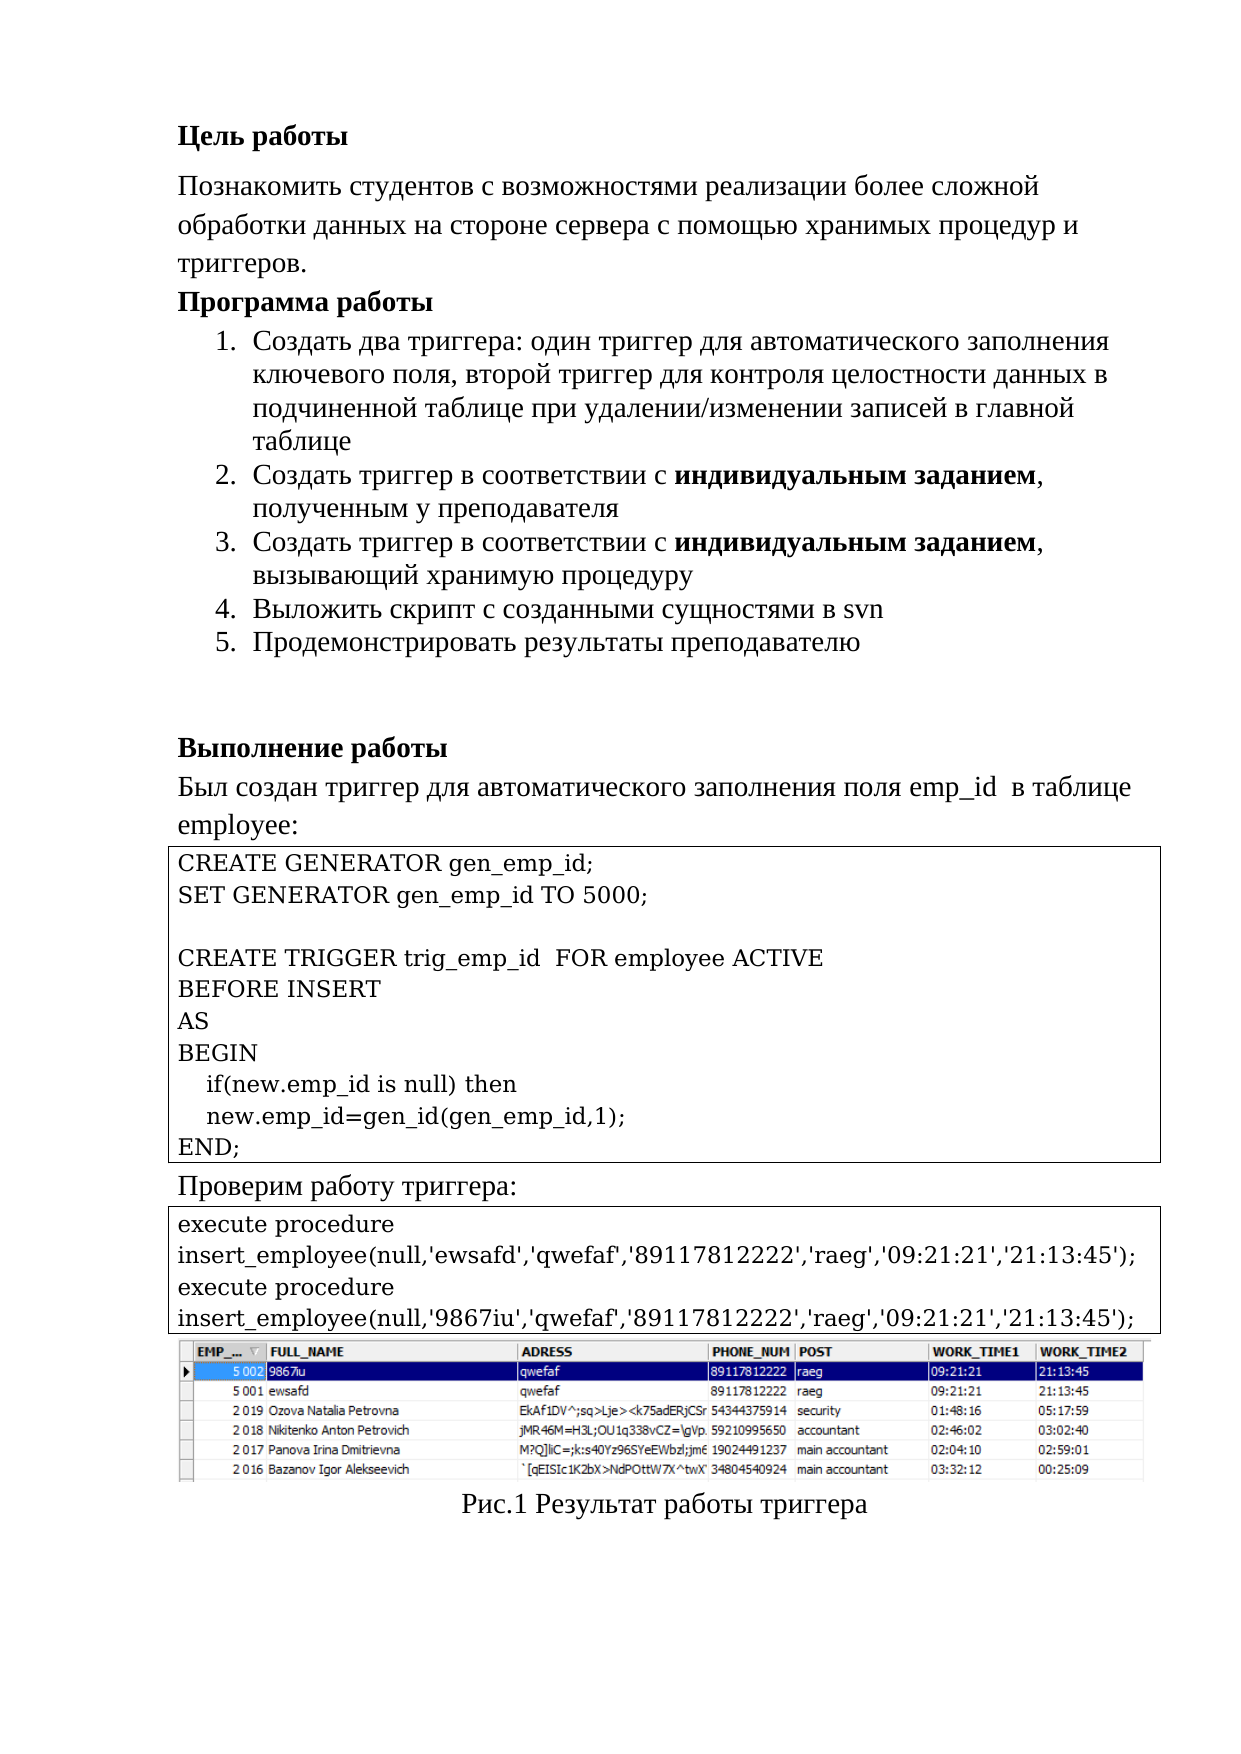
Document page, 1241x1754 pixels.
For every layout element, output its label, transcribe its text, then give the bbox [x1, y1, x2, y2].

text Познакомить студентов с возможностями реализации более сложной обработки данных на стороне сервера с помощью хранимых процедур и триггеров. [177, 168, 1152, 279]
text CREATE GENERATOR gen_emp_id; [169, 847, 1160, 876]
text Рис.1 Результат работы триггера [177, 1486, 1152, 1519]
list Выложить скрипт с созданными сущностями в svn [215, 591, 1152, 624]
picture [177, 1338, 1152, 1482]
list Создать триггер в соответствии с индивидуальным заданием, полученным у преподавателя [215, 457, 1152, 524]
text if(new.emp_id is null) then [169, 1067, 1160, 1097]
text Выполнение работы [177, 730, 1152, 764]
text Цель работы [177, 118, 1152, 152]
text BEFORE INSERT [169, 972, 1160, 1003]
list Создать два триггера: один триггер для автоматического заполнения ключевого поля, второй триггер для контроля целостности данных в подчиненной таблице при удалении/изменении записей в главной таблице [215, 323, 1152, 457]
text new.emp_id=gen_id(gen_emp_id,1); [169, 1098, 1160, 1129]
text execute procedure insert_employee(null,'9867iu','qwefaf','89117812222','raeg','09:21:21','21:13:45'); [169, 1269, 1160, 1333]
text SET GENERATOR gen_emp_id TO 5000; [169, 877, 1160, 908]
text Был создан триггер для автоматического заполнения поля emp_id в таблице employee: [177, 769, 1152, 841]
text Программа работы [177, 284, 1152, 318]
list Создать триггер в соответствии с индивидуальным заданием, вызывающий хранимую процедуру [215, 524, 1152, 591]
text Проверим работу триггера: [177, 1168, 1152, 1201]
text CREATE TRIGGER trig_emp_id FOR employee ACTIVE [169, 940, 1160, 971]
text BEGIN [169, 1035, 1160, 1066]
text execute procedure insert_employee(null,'ewsafd','qwefaf','89117812222','raeg','09:21:21','21:13:45'); [169, 1207, 1160, 1268]
text AS [169, 1003, 1160, 1034]
list Продемонстрировать результаты преподавателю [215, 624, 1152, 658]
text END; [169, 1130, 1160, 1162]
